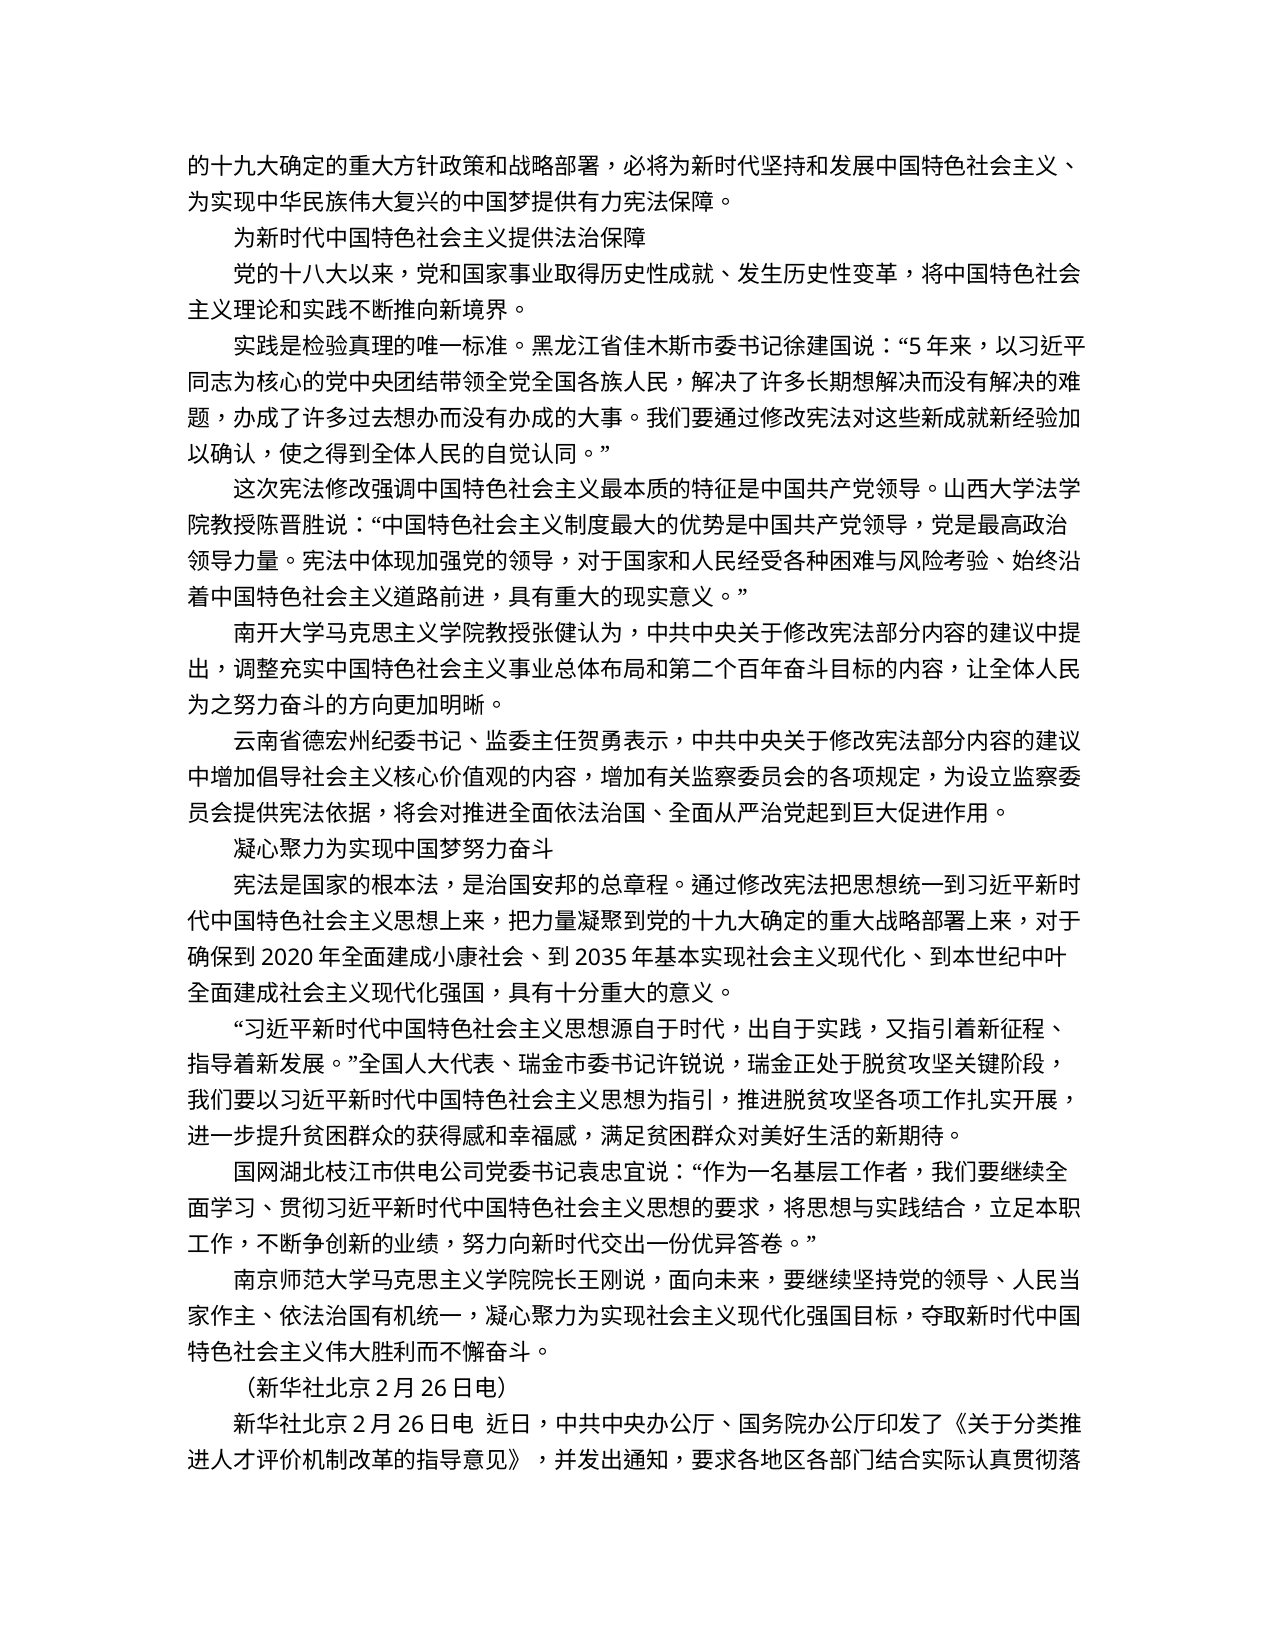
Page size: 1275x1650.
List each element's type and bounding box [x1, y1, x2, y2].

text [187, 150, 1087, 1475]
